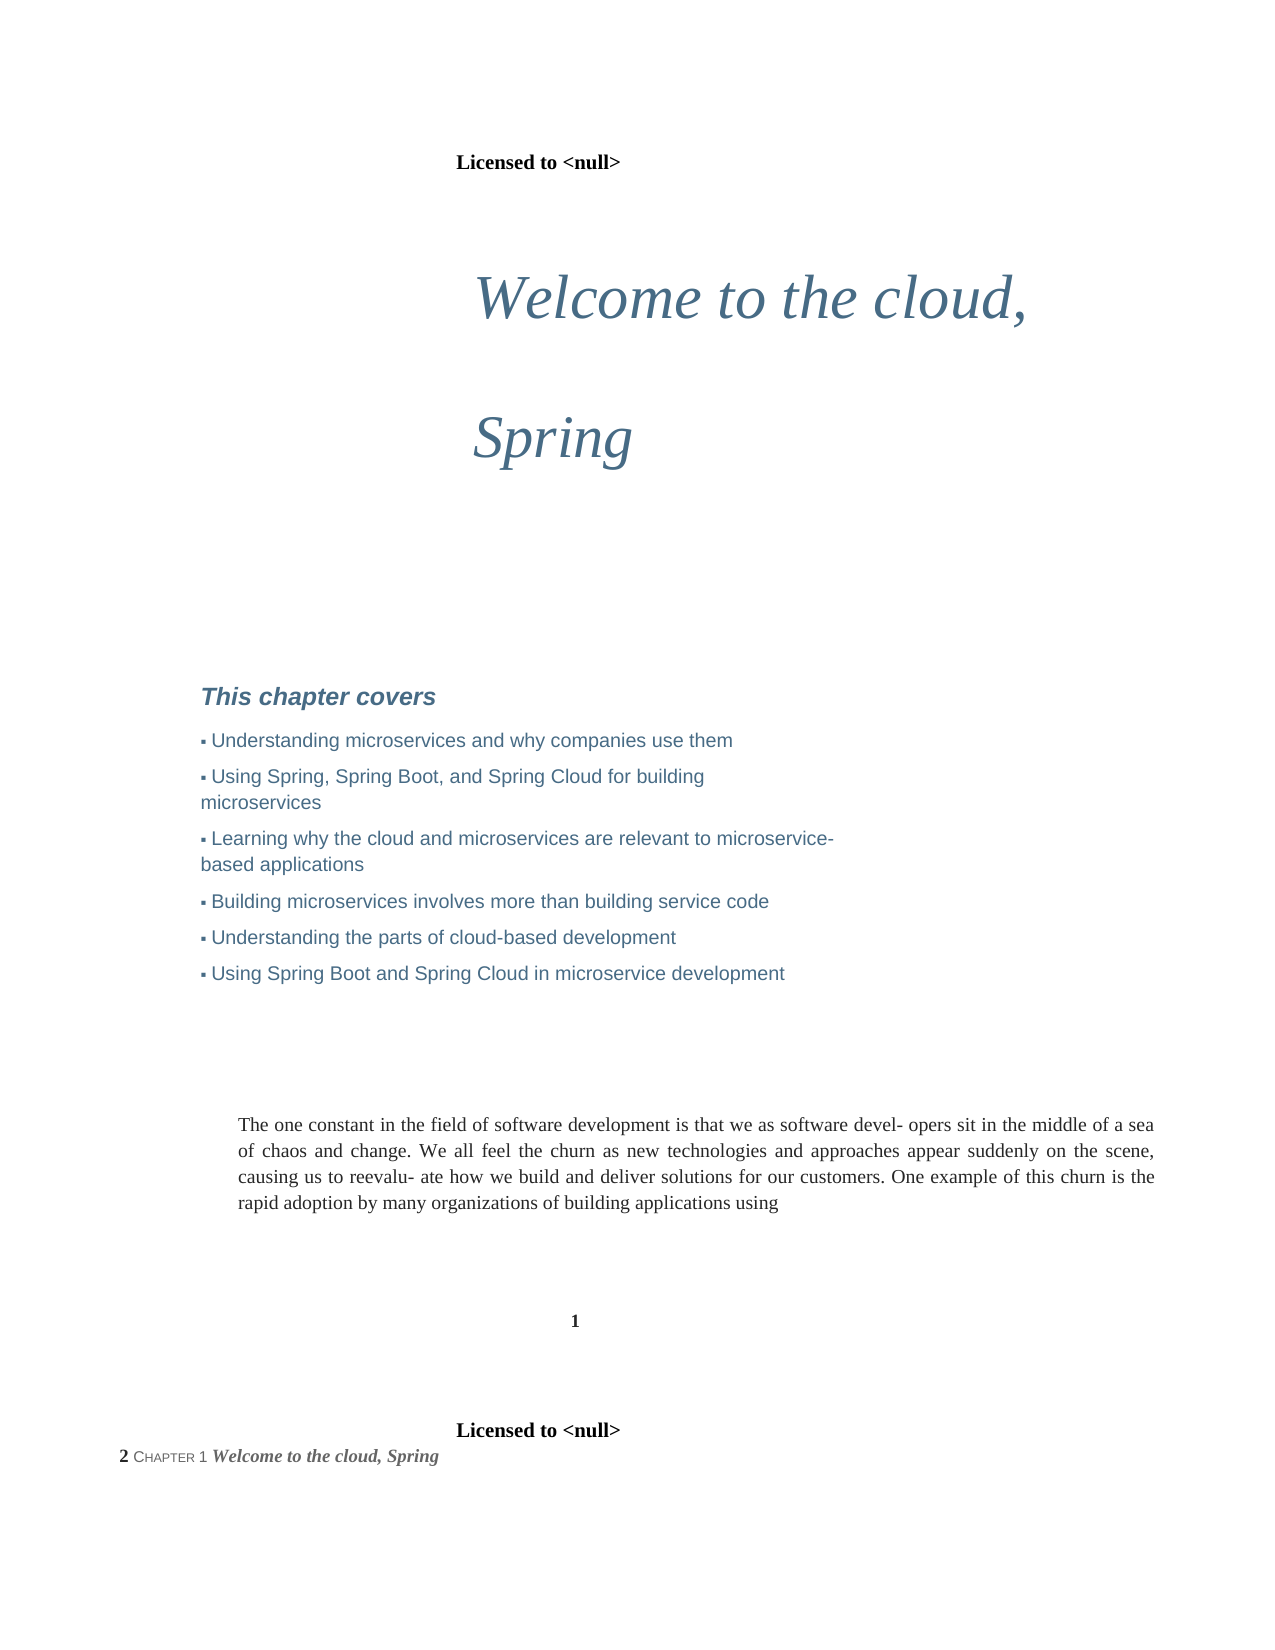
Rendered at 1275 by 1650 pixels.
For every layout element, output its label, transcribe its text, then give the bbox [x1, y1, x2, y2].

text ▪ Learning why the cloud and microservices are relevant to microservice-based applications [200, 827, 888, 876]
text ▪ Using Spring Boot and Spring Cloud in microservice development [200, 962, 862, 985]
text ▪ Understanding the parts of cloud-based development [200, 926, 877, 948]
text Licensed to <null> [456, 1417, 819, 1442]
text 1 [570, 1310, 749, 1331]
text This chapter covers [200, 682, 583, 710]
text ▪ Using Spring, Spring Boot, and Spring Cloud for building microservices [200, 765, 826, 814]
text ▪ Understanding microservices and why companies use them [200, 729, 843, 751]
text 2 CHAPTER 1 Welcome to the cloud, Spring [119, 1445, 867, 1467]
text Licensed to <null> [456, 150, 819, 174]
text Welcome to the cloud, Spring [473, 261, 1157, 470]
text The one constant in the field of software development is that we as software devel- opers sit in the middle of a sea of chaos and change. We all feel the churn as new technologies and approaches appear suddenly on the scene, causing us to reevalu- ate how we build and deliver solutions for our customers. One example of this churn is the rapid adoption by many organizations of building applications using [238, 1113, 1157, 1214]
text ▪ Building microservices involves more than building service code [200, 890, 853, 912]
